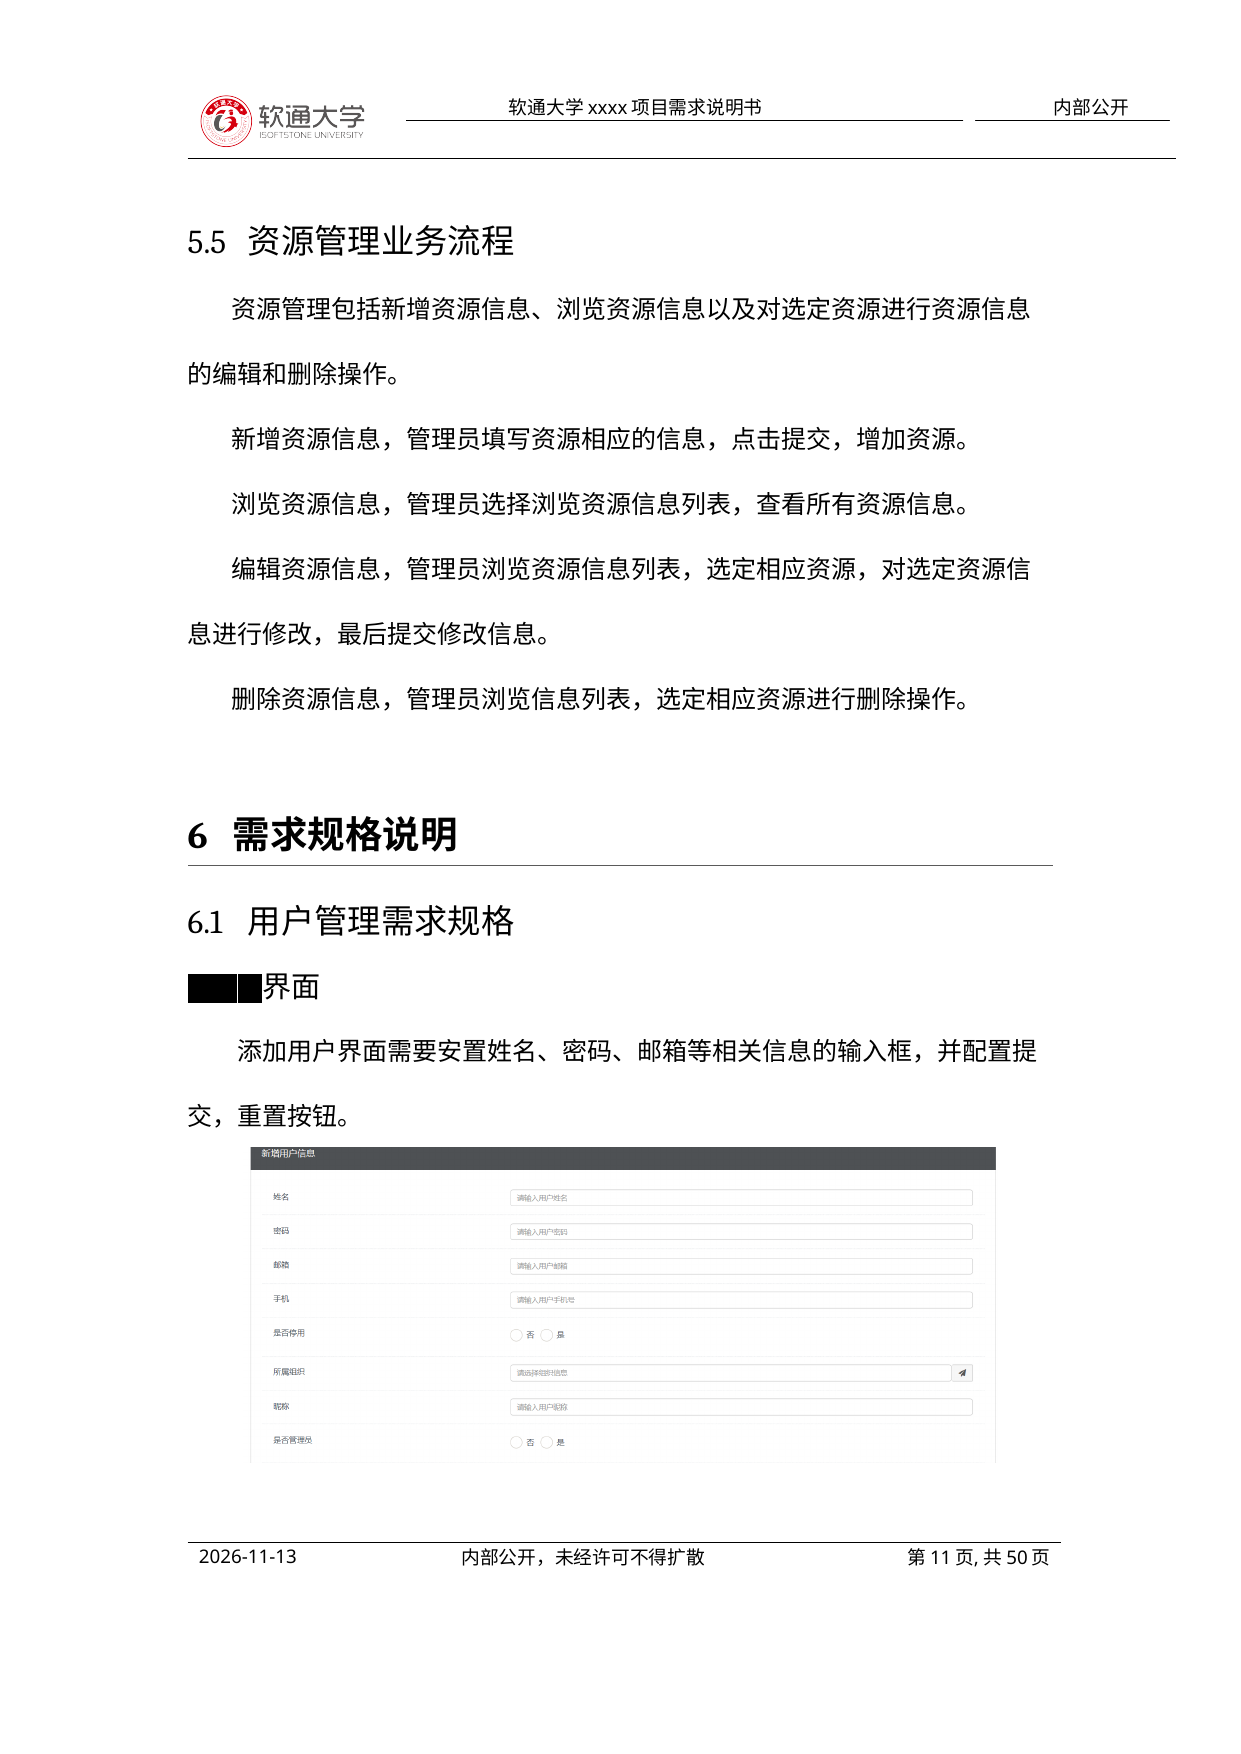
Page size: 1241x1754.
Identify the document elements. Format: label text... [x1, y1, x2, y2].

subtitle 资源管理业务流程 [187, 206, 1053, 271]
text 浏览资源信息，管理员选择浏览资源信息列表，查看所有资源信息。 [187, 470, 1053, 535]
picture [193, 88, 371, 150]
text 新增资源信息，管理员填写资源相应的信息，点击提交，增加资源。 [187, 405, 1053, 470]
subtitle 需求规格说明 [187, 800, 1053, 866]
text 资源管理包括新增资源信息、浏览资源信息以及对选定资源进行资源信息的编辑和删除操作。 [187, 275, 1053, 405]
text 删除资源信息，管理员浏览信息列表，选定相应资源进行删除操作。 [187, 665, 1053, 730]
subtitle 用户管理需求规格 [187, 887, 1053, 952]
picture [242, 1147, 998, 1463]
text 添加用户界面需要安置姓名、密码、邮箱等相关信息的输入框，并配置提交，重置按钮。 [187, 1017, 1053, 1147]
text 编辑资源信息，管理员浏览资源信息列表，选定相应资源，对选定资源信息进行修改，最后提交修改信息。 [187, 535, 1053, 665]
subtitle 界面 [187, 952, 1053, 1017]
